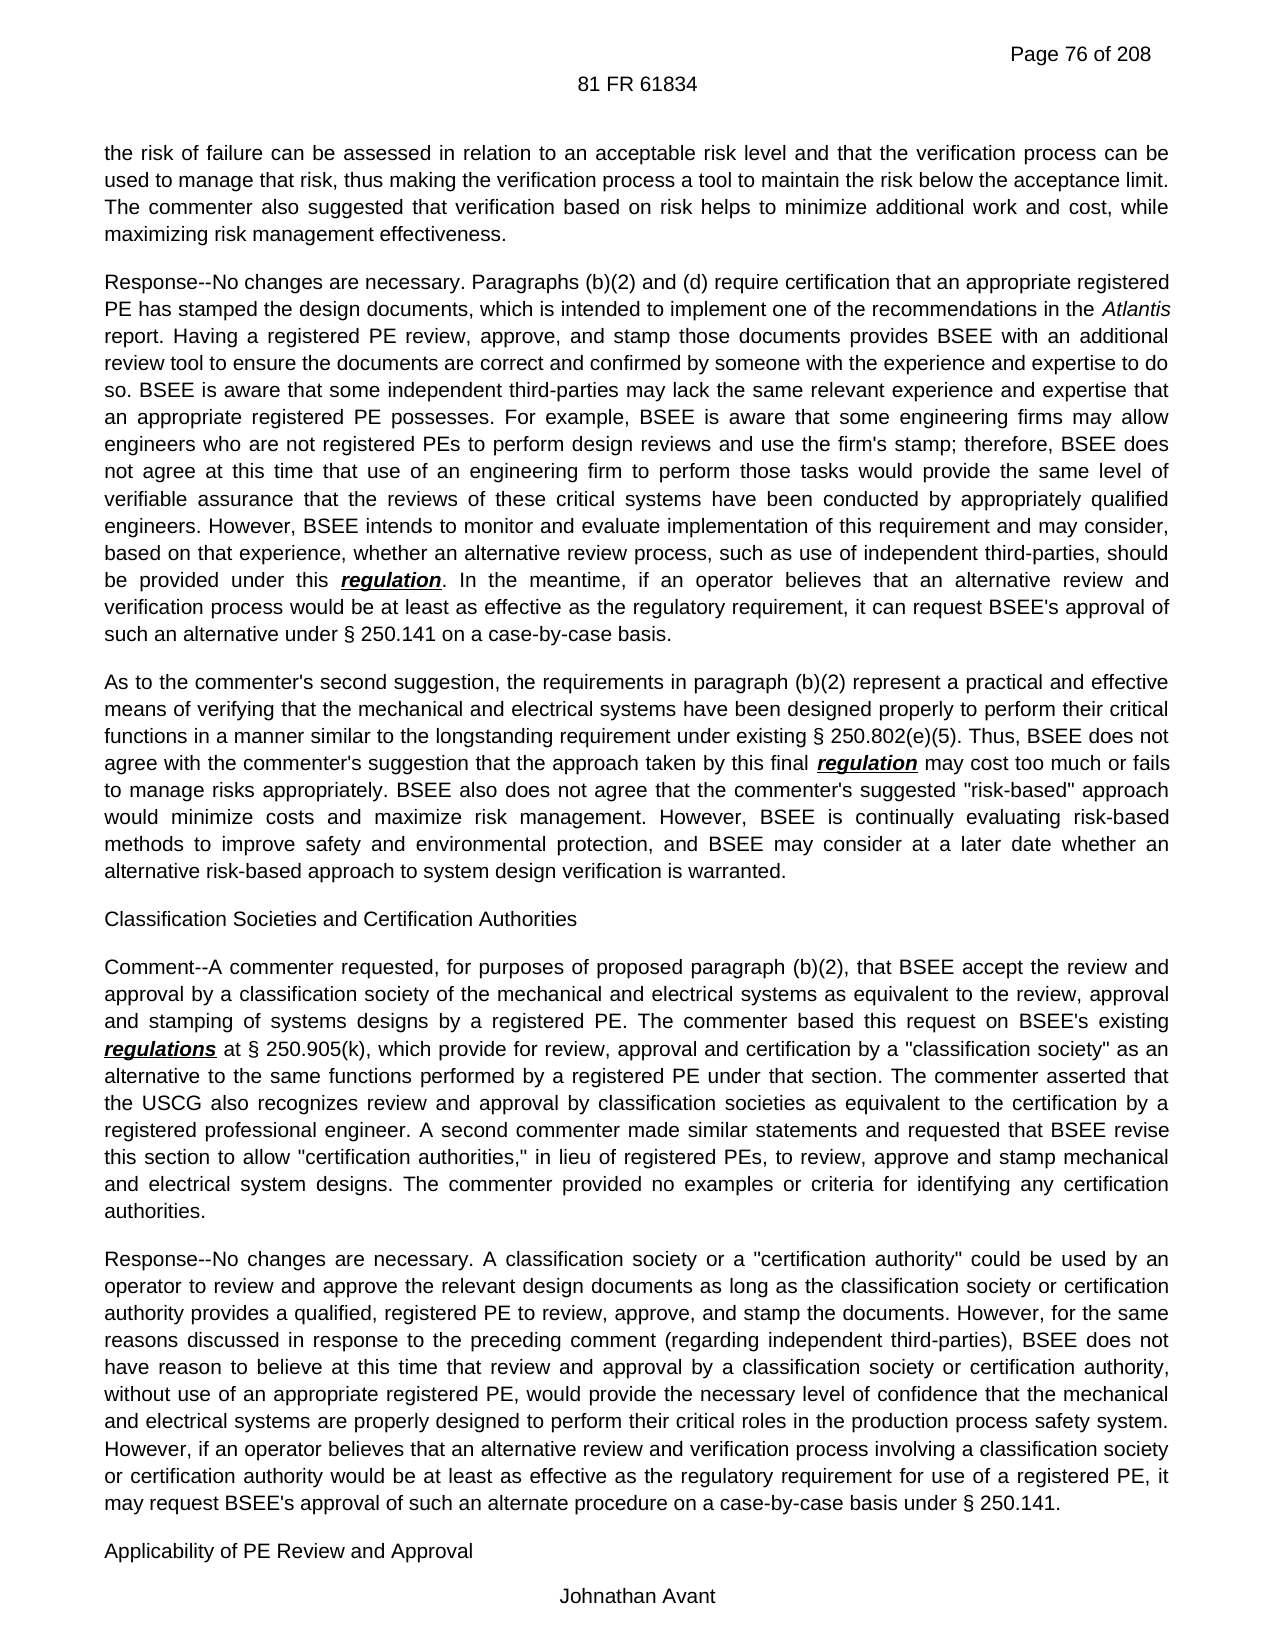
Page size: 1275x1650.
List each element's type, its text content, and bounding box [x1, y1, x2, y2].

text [104, 137, 1171, 246]
text Comment--A commenter requested, for purposes of proposed paragraph (b)(2), that BSEE accept the review and approval by a classification society of the mechanical and electrical systems as equivalent to the review, approval and stamping of systems designs by a registered PE. The commenter based this request on BSEE's existing regulations at § 250.905(k), which provide for review, approval and certification by a "classification society" as an alternative to the same functions performed by a registered PE under that section. The commenter asserted that the USCG also recognizes review and approval by classification societies as equivalent to the certification by a registered professional engineer. A second commenter made similar statements and requested that BSEE revise this section to allow "certification authorities," in lieu of registered PEs, to review, approve and stamp mechanical and electrical system designs. The commenter provided no examples or criteria for identifying any certification authorities. [104, 952, 1171, 1223]
text Response--No changes are necessary. Paragraphs (b)(2) and (d) require certification that an appropriate registered PE has stamped the design documents, which is intended to implement one of the recommendations in the Atlantis report. Having a registered PE review, approve, and stamp those documents provides BSEE with an additional review tool to ensure the documents are correct and confirmed by someone with the experience and expertise to do so. BSEE is aware that some independent third-parties may lack the same relevant experience and expertise that an appropriate registered PE possesses. For example, BSEE is aware that some engineering firms may allow engineers who are not registered PEs to perform design reviews and use the firm's stamp; therefore, BSEE does not agree at this time that use of an engineering firm to perform those tasks would provide the same level of verifiable assurance that the reviews of these critical systems have been conducted by appropriately qualified engineers. However, BSEE intends to monitor and evaluate implementation of this requirement and may consider, based on that experience, whether an alternative review process, such as use of independent third-parties, should be provided under this regulation. In the meantime, if an operator believes that an alternative review and verification process would be at least as effective as the regulatory requirement, it can request BSEE's approval of such an alternative under § 250.141 on a case-by-case basis. [104, 267, 1171, 646]
text Response--No changes are necessary. A classification society or a "certification authority" could be used by an operator to review and approve the relevant design documents as long as the classification society or certification authority provides a qualified, registered PE to review, approve, and stamp the documents. However, for the same reasons discussed in response to the preceding comment (regarding independent third-parties), BSEE does not have reason to believe at this time that review and approval by a classification society or certification authority, without use of an appropriate registered PE, would provide the necessary level of confidence that the mechanical and electrical systems are properly designed to perform their critical roles in the production process safety system. However, if an operator believes that an alternative review and verification process involving a classification society or certification authority would be at least as effective as the regulatory requirement for use of a registered PE, it may request BSEE's approval of such an alternate procedure on a case-by-case basis under § 250.141. [104, 1244, 1171, 1514]
text Applicability of PE Review and Approval [104, 1535, 1171, 1562]
text Classification Societies and Certification Authorities [104, 904, 1171, 931]
text As to the commenter's second suggestion, the requirements in paragraph (b)(2) represent a practical and effective means of verifying that the mechanical and electrical systems have been designed properly to perform their critical functions in a manner similar to the longstanding requirement under existing § 250.802(e)(5). Thus, BSEE does not agree with the commenter's suggestion that the approach taken by this final regulation may cost too much or fails to manage risks appropriately. BSEE also does not agree that the commenter's suggested "risk-based" approach would minimize costs and maximize risk management. However, BSEE is continually evaluating risk-based methods to improve safety and environmental protection, and BSEE may consider at a later date whether an alternative risk-based approach to system design verification is warranted. [104, 667, 1171, 883]
